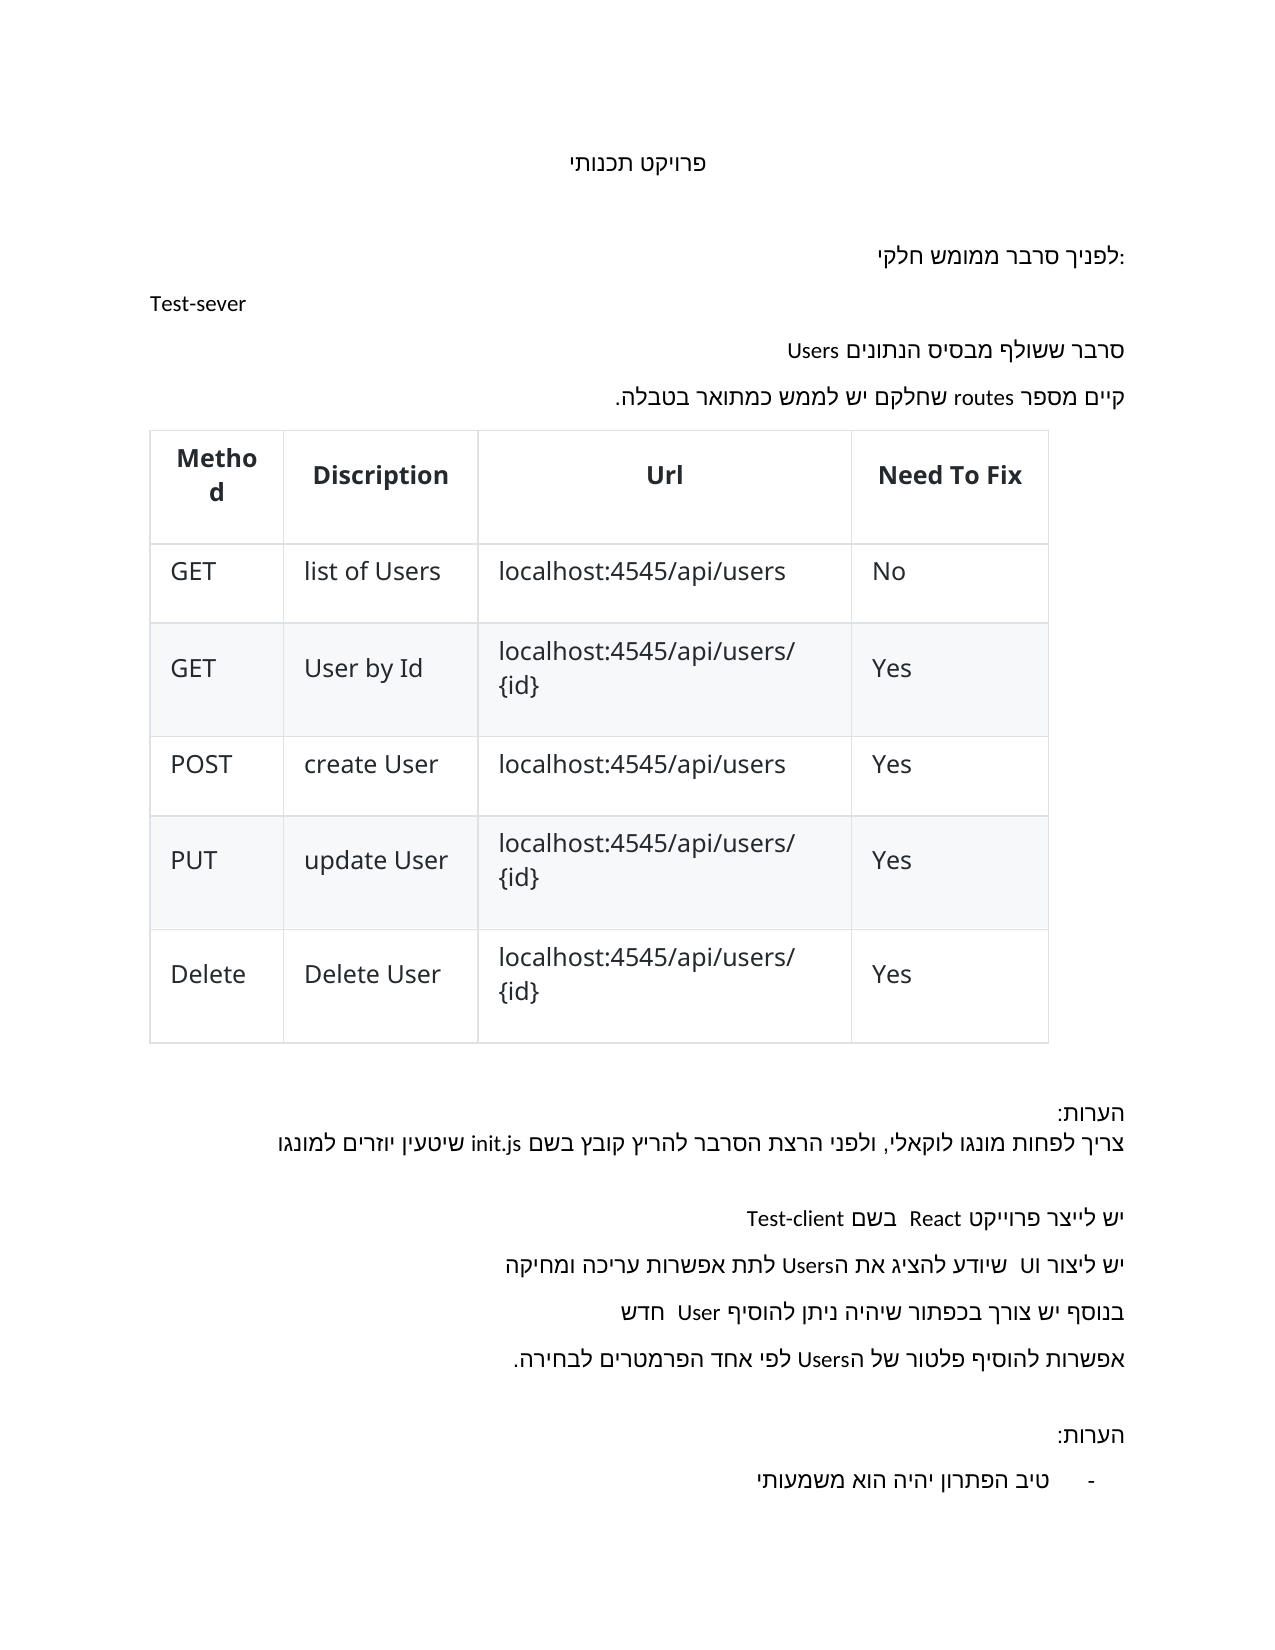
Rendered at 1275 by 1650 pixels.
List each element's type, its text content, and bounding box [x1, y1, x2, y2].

table_cell localhost:4545/api/users [479, 545, 851, 622]
table_cell localhost:4545/api/users/{id} [479, 930, 851, 1042]
table_cell create User [284, 737, 477, 815]
text הערות: צריך לפחות מונגו לוקאלי, ולפני הרצת הסרבר להריץ קובץ בשם init.js שיטעין יוזרים למונגו [150, 1043, 1125, 1157]
text יש לייצר פרוייקט React בשם Test-client [150, 1176, 1125, 1232]
table_cell Delete User [284, 930, 477, 1042]
table_cell Yes [852, 624, 1048, 736]
text קיים מספר routes שחלקם יש לממש כמתואר בטבלה. [150, 383, 1125, 411]
table_cell POST [151, 737, 283, 815]
table_cell PUT [151, 817, 283, 928]
table_cell localhost:4545/api/users/{id} [479, 817, 851, 928]
text Test-sever [150, 289, 1125, 317]
table_cell list of Users [284, 545, 477, 622]
table_cell GET [151, 545, 283, 622]
table_header Method [151, 431, 283, 543]
table_cell User by Id [284, 624, 477, 736]
table_cell Yes [852, 817, 1048, 928]
text אפשרות להוסיף פלטור של הUsers לפי אחד הפרמטרים לבחירה. [150, 1345, 1125, 1403]
table_cell Yes [852, 737, 1048, 815]
list טיב הפתרון יהיה הוא משמעותי [150, 1467, 1087, 1493]
table_cell localhost:4545/api/users/{id} [479, 624, 851, 736]
table_cell No [852, 545, 1048, 622]
text יש ליצור UI שיודע להציג את הUsers לתת אפשרות עריכה ומחיקה [150, 1251, 1125, 1279]
table_cell localhost:4545/api/users [479, 737, 851, 815]
table_cell GET [151, 624, 283, 736]
table_header Url [479, 431, 851, 543]
text הערות: [150, 1422, 1125, 1448]
table_header Discription [284, 431, 477, 543]
text לפניך סרבר ממומש חלקי: [150, 242, 1125, 270]
table_cell Yes [852, 930, 1048, 1042]
text פרויקט תכנותי [150, 150, 1125, 176]
text בנוסף יש צורך בכפתור שיהיה ניתן להוסיף User חדש [150, 1298, 1125, 1326]
table_header Need To Fix [852, 431, 1048, 543]
text סרבר ששולף מבסיס הנתונים Users [150, 336, 1125, 364]
table_cell Delete [151, 930, 283, 1042]
table_cell update User [284, 817, 477, 928]
